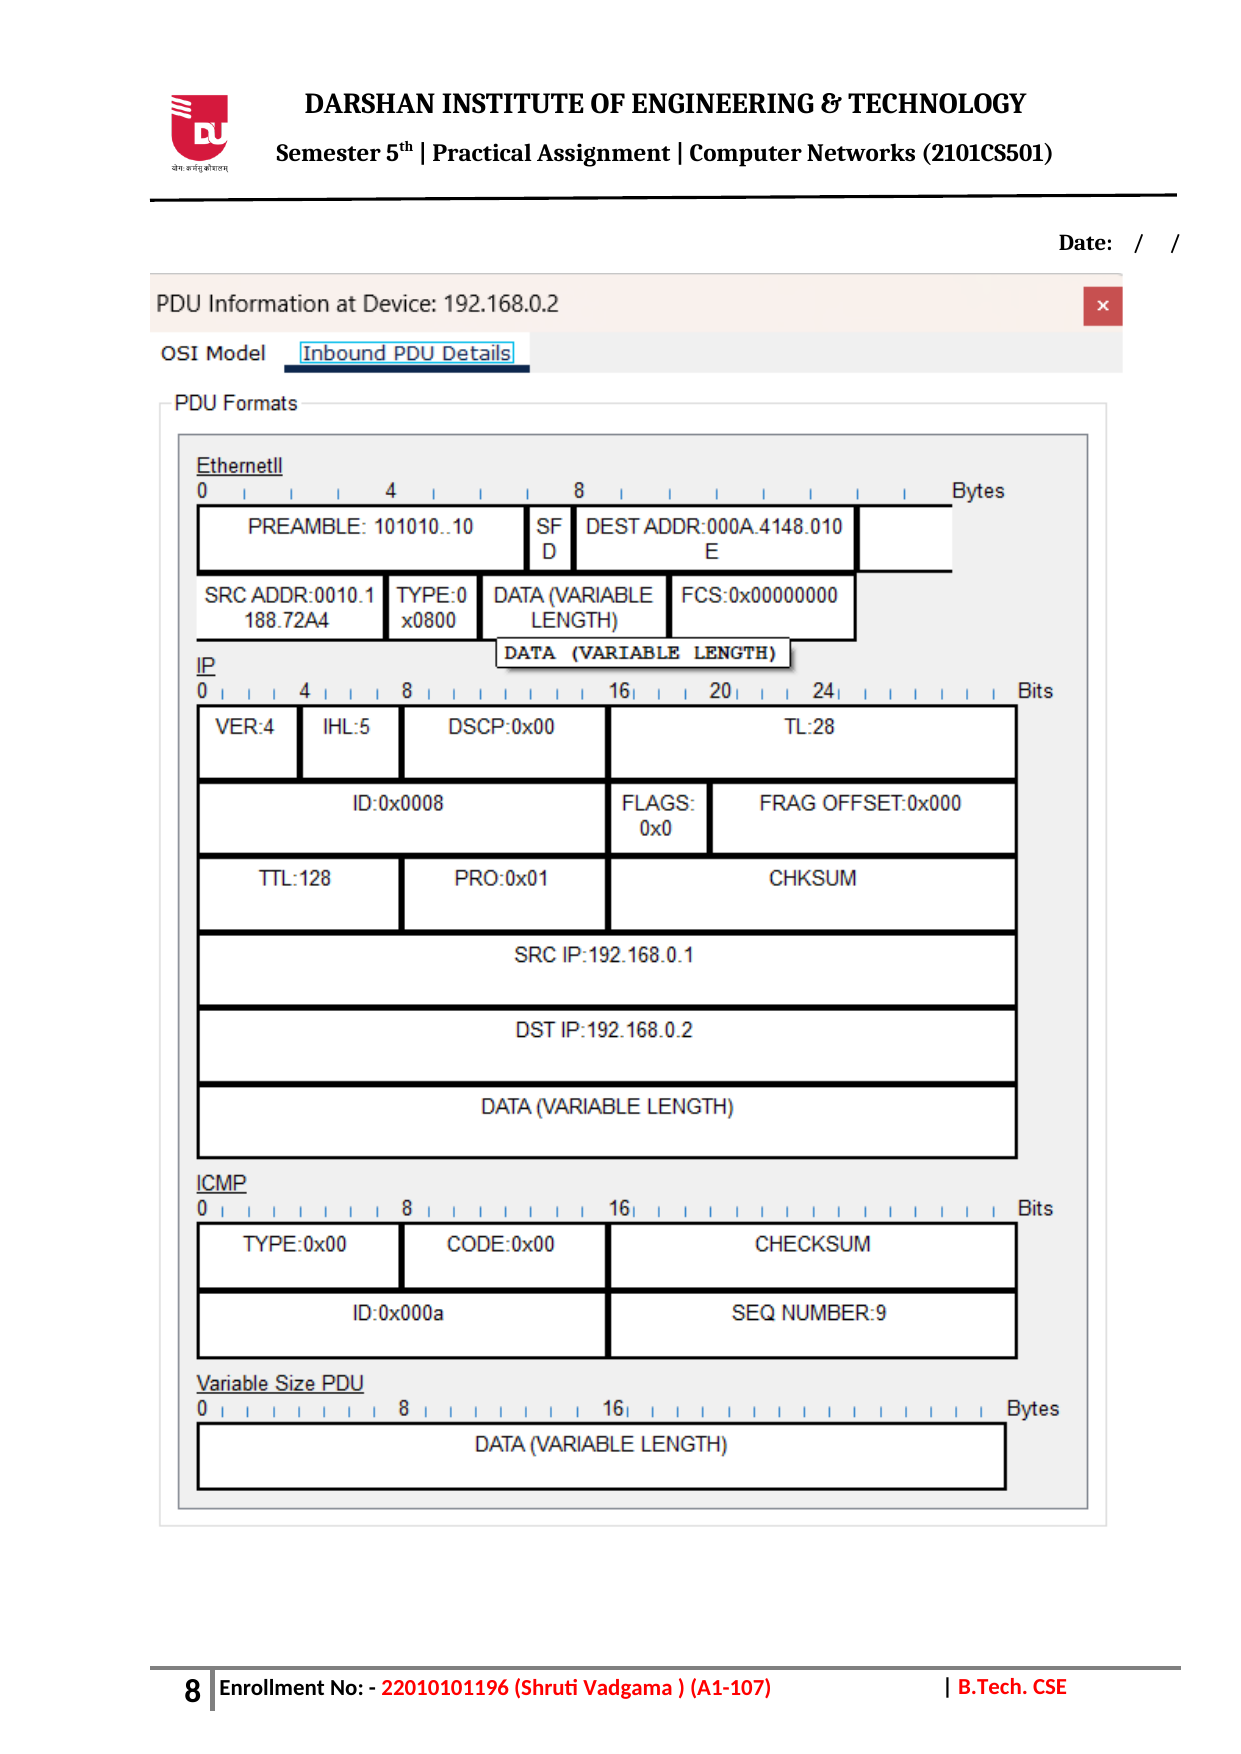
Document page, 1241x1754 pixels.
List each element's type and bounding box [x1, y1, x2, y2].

picture [150, 70, 242, 197]
picture [150, 273, 1123, 1541]
